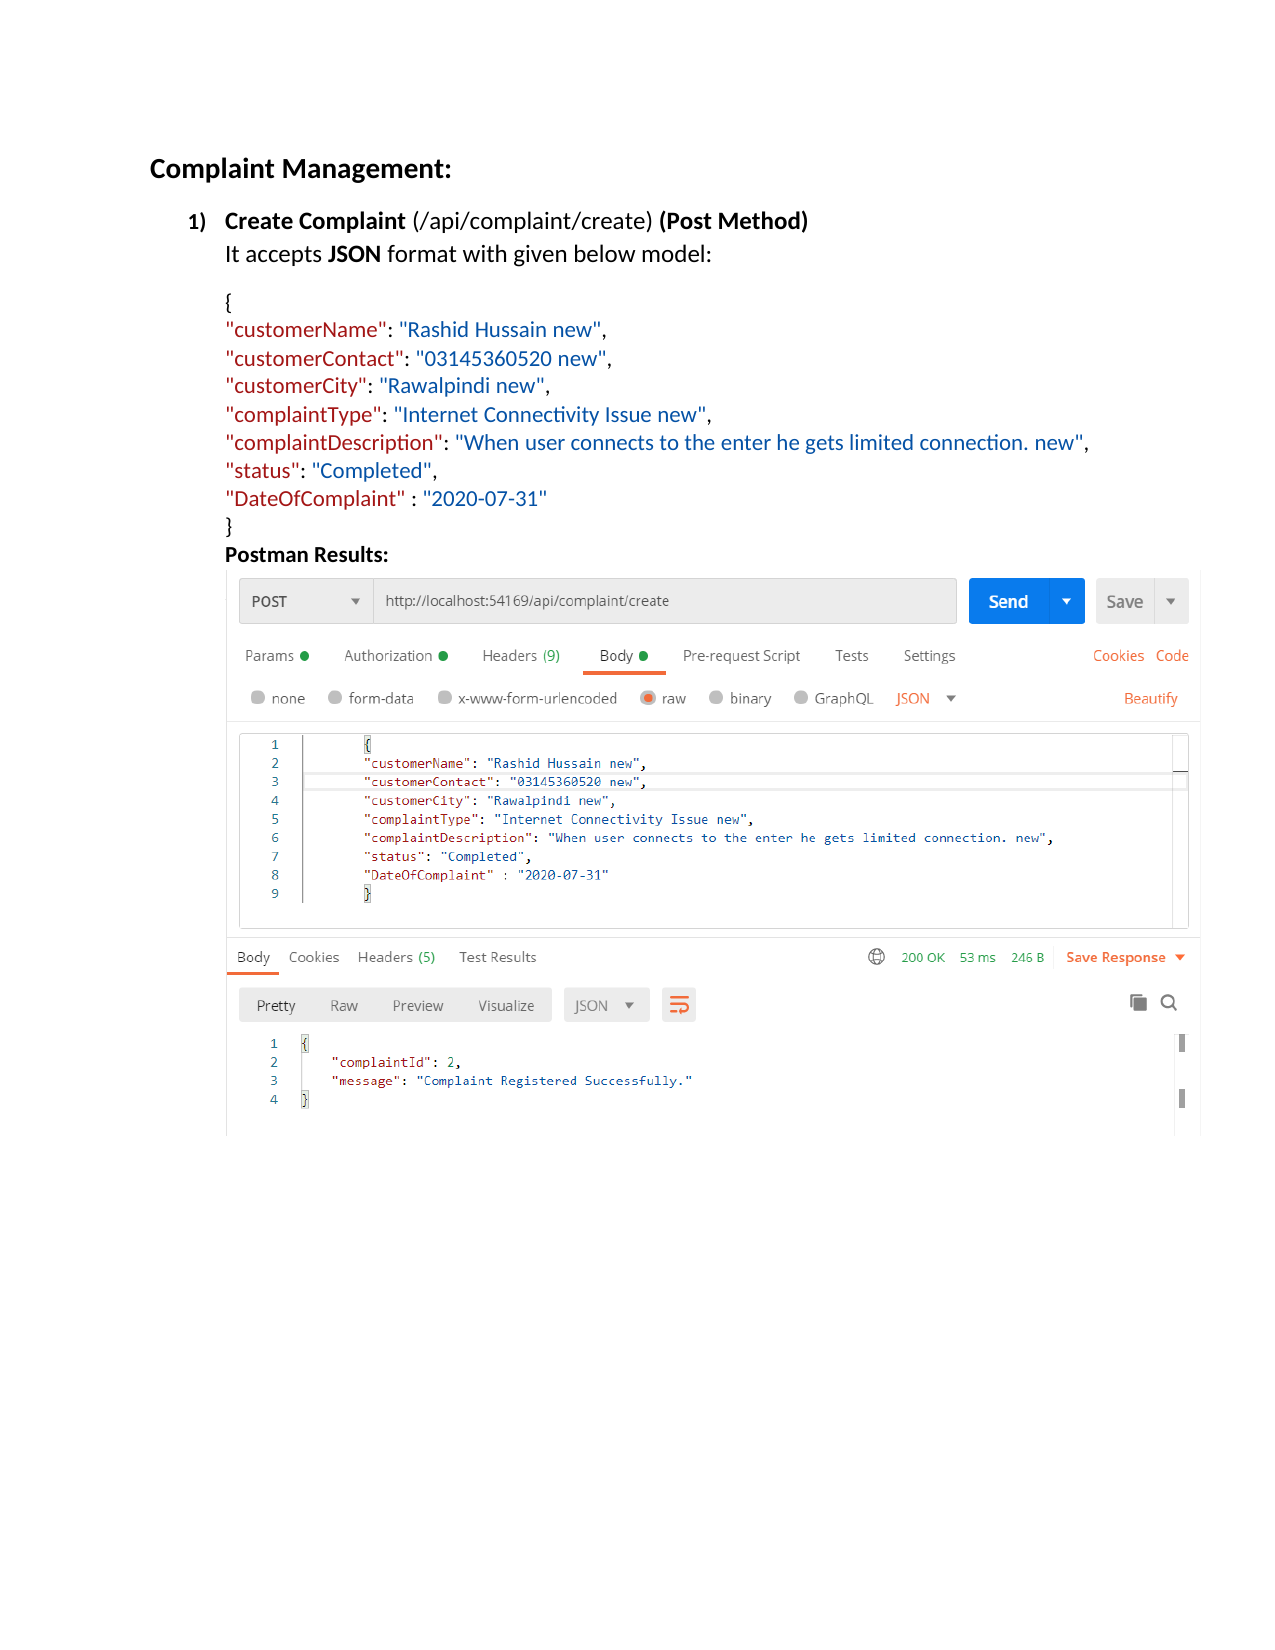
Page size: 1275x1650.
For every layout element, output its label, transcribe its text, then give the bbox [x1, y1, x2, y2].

text "customerContact": "03145360520 new", [150, 344, 1125, 372]
text "customerCity": "Rawalpindi new", [150, 372, 1125, 400]
text "status": "Completed", [150, 456, 1125, 484]
picture [225, 570, 1200, 1136]
text } [150, 512, 1125, 540]
text "customerName": "Rashid Hussain new", [150, 316, 1125, 344]
text "complaintType": "Internet Connectivity Issue new", [150, 400, 1125, 428]
text { [150, 288, 1125, 316]
text Complaint Management: [150, 150, 1125, 186]
list Postman Results: [225, 540, 1125, 568]
list It accepts JSON format with given below model: [225, 238, 1125, 268]
list Create Complaint (/api/complaint/create) (Post Method) [187, 205, 1125, 236]
text "complaintDescription": "When user connects to the enter he gets limited connection. new", [150, 428, 1125, 456]
text "DateOfComplaint" : "2020-07-31" [150, 484, 1125, 512]
